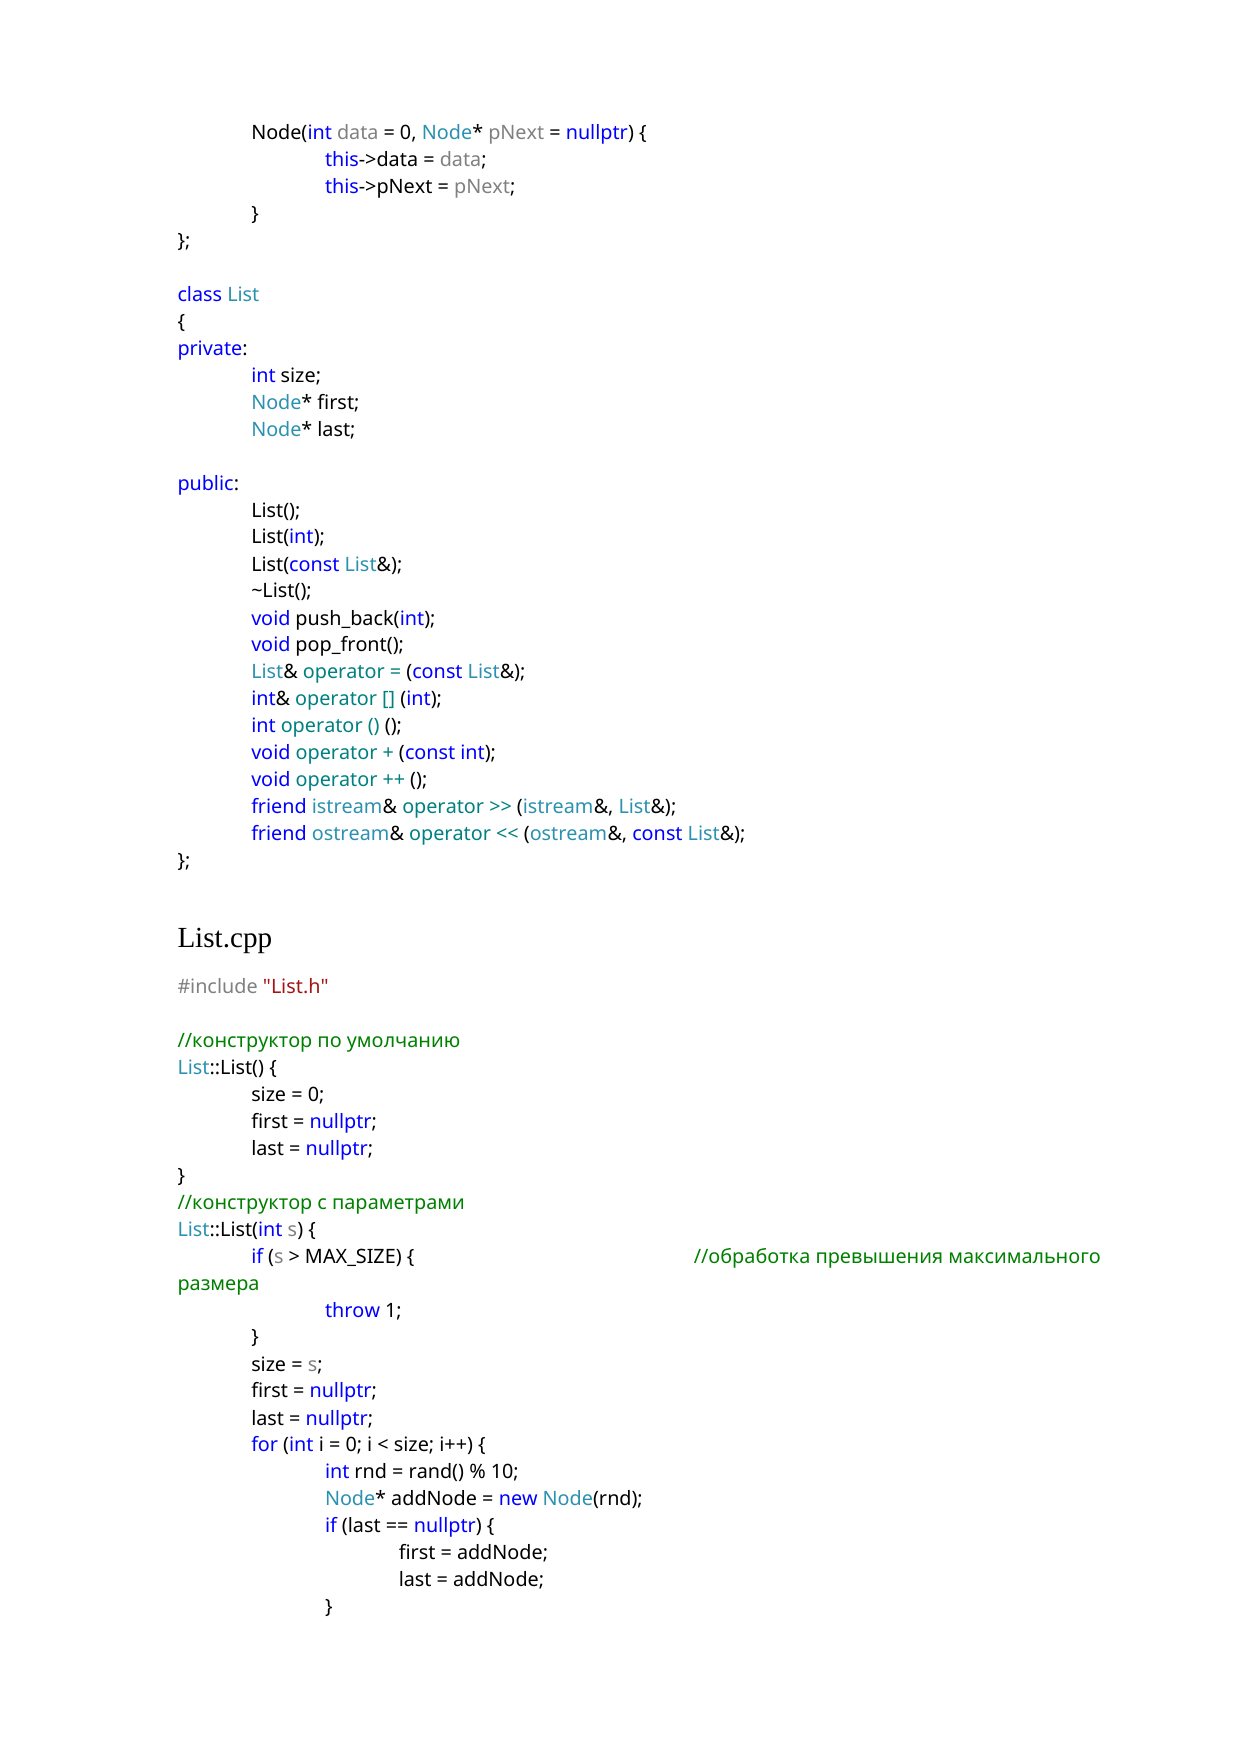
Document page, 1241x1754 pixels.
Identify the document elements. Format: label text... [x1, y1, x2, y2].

text size = s; [177, 1350, 1152, 1377]
text int size; [177, 361, 1152, 388]
text } [177, 1161, 1152, 1188]
text last = nullptr; [177, 1404, 1152, 1431]
text last = addNode; [177, 1566, 1152, 1593]
text List(); [177, 496, 1152, 523]
text int& operator [] (int); [177, 685, 1152, 712]
text { [177, 307, 1152, 334]
text //конструктор по умолчанию [177, 1026, 1152, 1053]
text } [177, 199, 1152, 226]
text class List [177, 280, 1152, 307]
text first = addNode; [177, 1539, 1152, 1566]
text Node* last; [177, 415, 1152, 442]
text Node* first; [177, 388, 1152, 415]
text }; [177, 847, 1152, 873]
text List(const List&); [177, 550, 1152, 577]
text void operator ++ (); [177, 766, 1152, 793]
text List::List() { [177, 1053, 1152, 1080]
text private: [177, 334, 1152, 361]
text first = nullptr; [177, 1377, 1152, 1404]
text throw 1; [177, 1296, 1152, 1323]
text this->pNext = pNext; [177, 172, 1152, 199]
text #include "List.h" [177, 972, 1152, 999]
text void operator + (const int); [177, 739, 1152, 766]
text void push_back(int); [177, 604, 1152, 631]
text }; [177, 226, 1152, 253]
text List(int); [177, 523, 1152, 550]
text int operator () (); [177, 712, 1152, 739]
text friend ostream& operator << (ostream&, const List&); [177, 819, 1152, 847]
text this->data = data; [177, 145, 1152, 172]
text size = 0; [177, 1080, 1152, 1107]
text //конструктор с параметрами [177, 1188, 1152, 1215]
text first = nullptr; [177, 1107, 1152, 1134]
text for (int i = 0; i < size; i++) { [177, 1431, 1152, 1458]
text void pop_front(); [177, 631, 1152, 658]
text friend istream& operator >> (istream&, List&); [177, 793, 1152, 819]
text } [177, 1593, 1152, 1619]
text if (s > MAX_SIZE) { //обработка превышения максимального размера [177, 1242, 1152, 1296]
text if (last == nullptr) { [177, 1512, 1152, 1539]
text } [177, 1323, 1152, 1350]
text ~List(); [177, 577, 1152, 604]
text List& operator = (const List&); [177, 658, 1152, 685]
text last = nullptr; [177, 1134, 1152, 1161]
text int rnd = rand() % 10; [177, 1458, 1152, 1485]
text Node* addNode = new Node(rnd); [177, 1485, 1152, 1512]
text List::List(int s) { [177, 1215, 1152, 1242]
text Node(int data = 0, Node* pNext = nullptr) { [177, 118, 1152, 145]
text List.cpp [177, 920, 1152, 953]
text public: [177, 469, 1152, 496]
